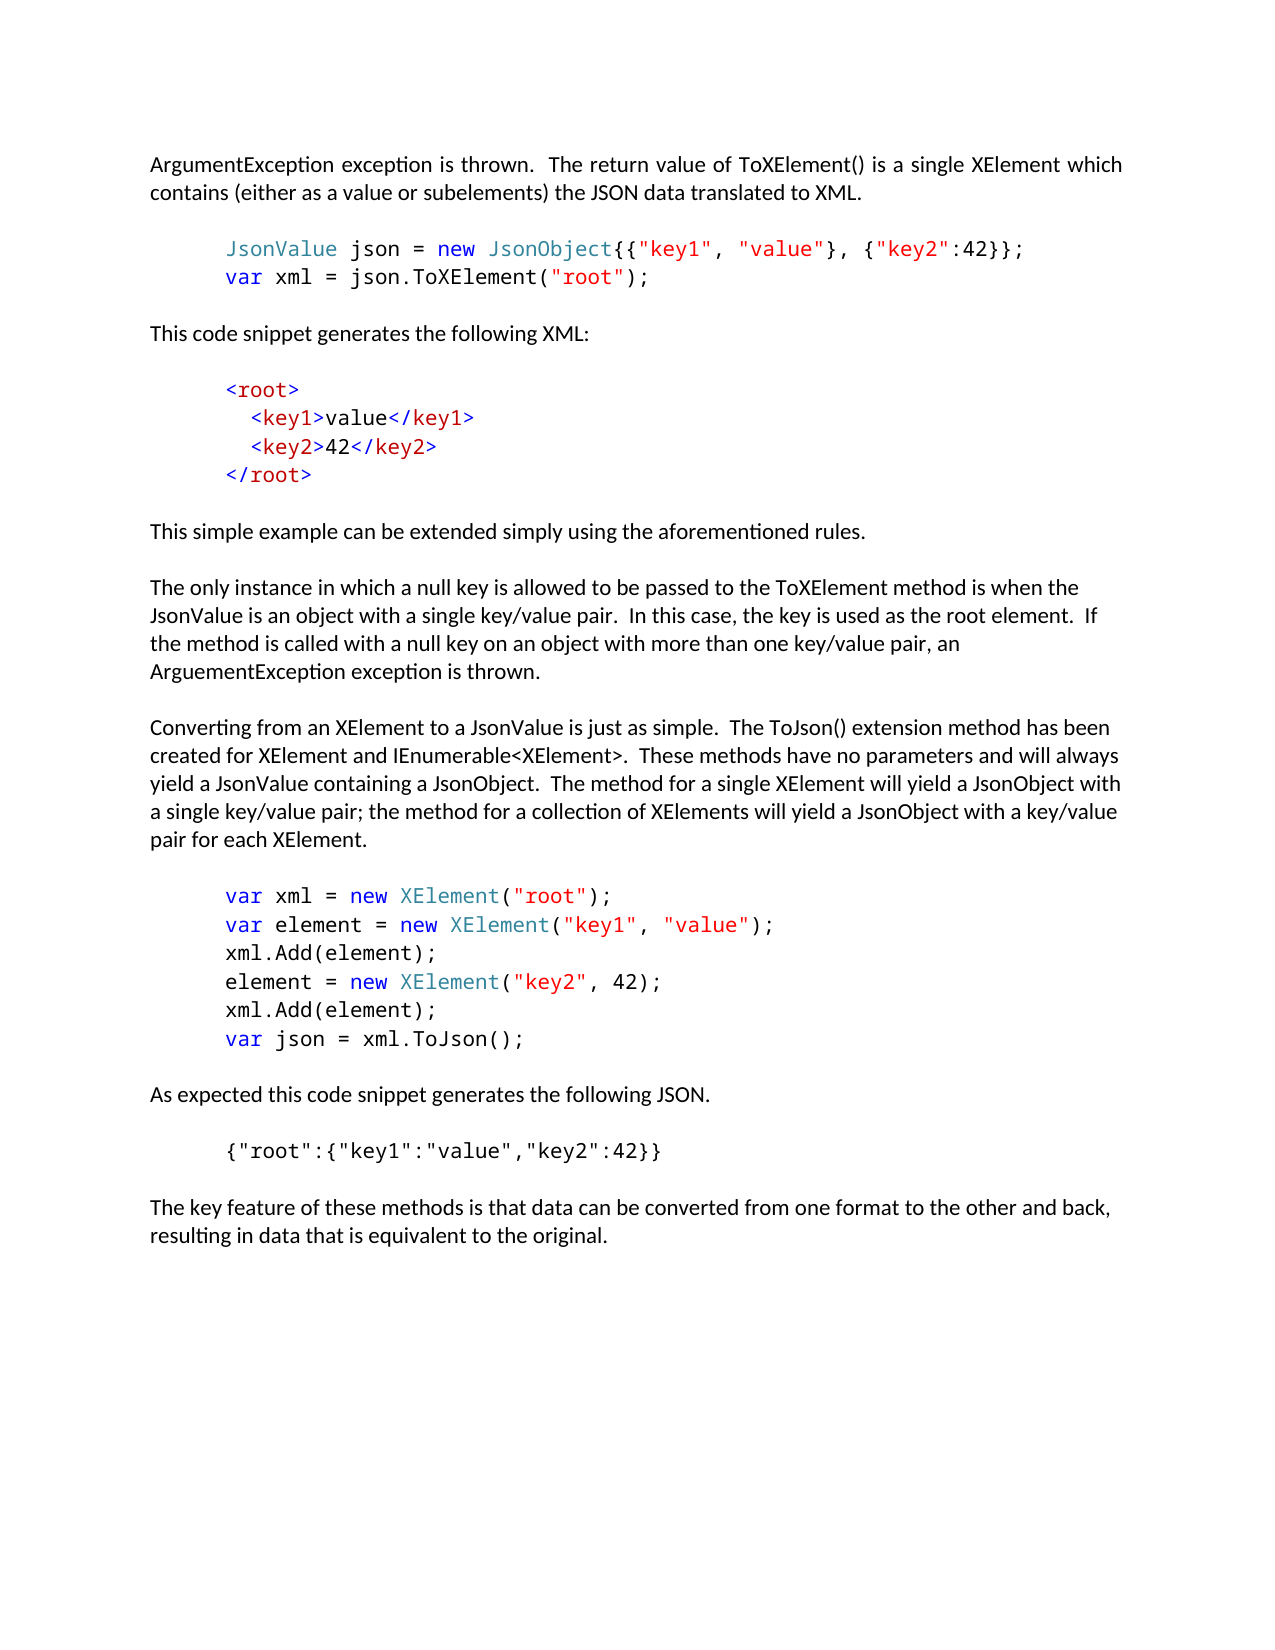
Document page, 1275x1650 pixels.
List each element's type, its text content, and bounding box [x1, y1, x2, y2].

text <key1>value</key1> [225, 403, 1125, 432]
text var json = xml.ToJson(); [225, 1024, 1125, 1052]
text This simple example can be extended simply using the aforementioned rules. [150, 517, 1125, 545]
text JsonValue json = new JsonObject{{"key1", "value"}, {"key2":42}}; [225, 234, 1125, 262]
text The only instance in which a null key is allowed to be passed to the ToXElement method is when the JsonValue is an object with a single key/value pair. In this case, the key is used as the root element. If the method is called with a null key on an object with more than one key/value pair, an ArguementException exception is thrown. [150, 573, 1125, 685]
text var element = new XElement("key1", "value"); [225, 910, 1125, 938]
text Converting from an XElement to a JsonValue is just as simple. The ToJson() extension method has been created for XElement and IEnumerable<XElement>. These methods have no parameters and will always yield a JsonValue containing a JsonObject. The method for a single XElement will yield a JsonObject with a single key/value pair; the method for a collection of XElements will yield a JsonObject with a key/value pair for each XElement. [150, 713, 1125, 853]
text {"root":{"key1":"value","key2":42}} [225, 1137, 1125, 1165]
text element = new XElement("key2", 42); [225, 967, 1125, 995]
text var xml = new XElement("root"); [225, 881, 1125, 910]
text The key feature of these methods is that data can be converted from one format to the other and back, resulting in data that is equivalent to the original. [150, 1193, 1125, 1249]
text <key2>42</key2> [225, 432, 1125, 460]
text This code snippet generates the following XML: [150, 319, 1125, 347]
text xml.Add(element); [225, 995, 1125, 1024]
text xml.Add(element); [225, 938, 1125, 967]
text var xml = json.ToXElement("root"); [225, 262, 1125, 291]
text </root> [225, 460, 1125, 489]
text <root> [225, 375, 1125, 403]
text As expected this code snippet generates the following JSON. [150, 1081, 1125, 1108]
